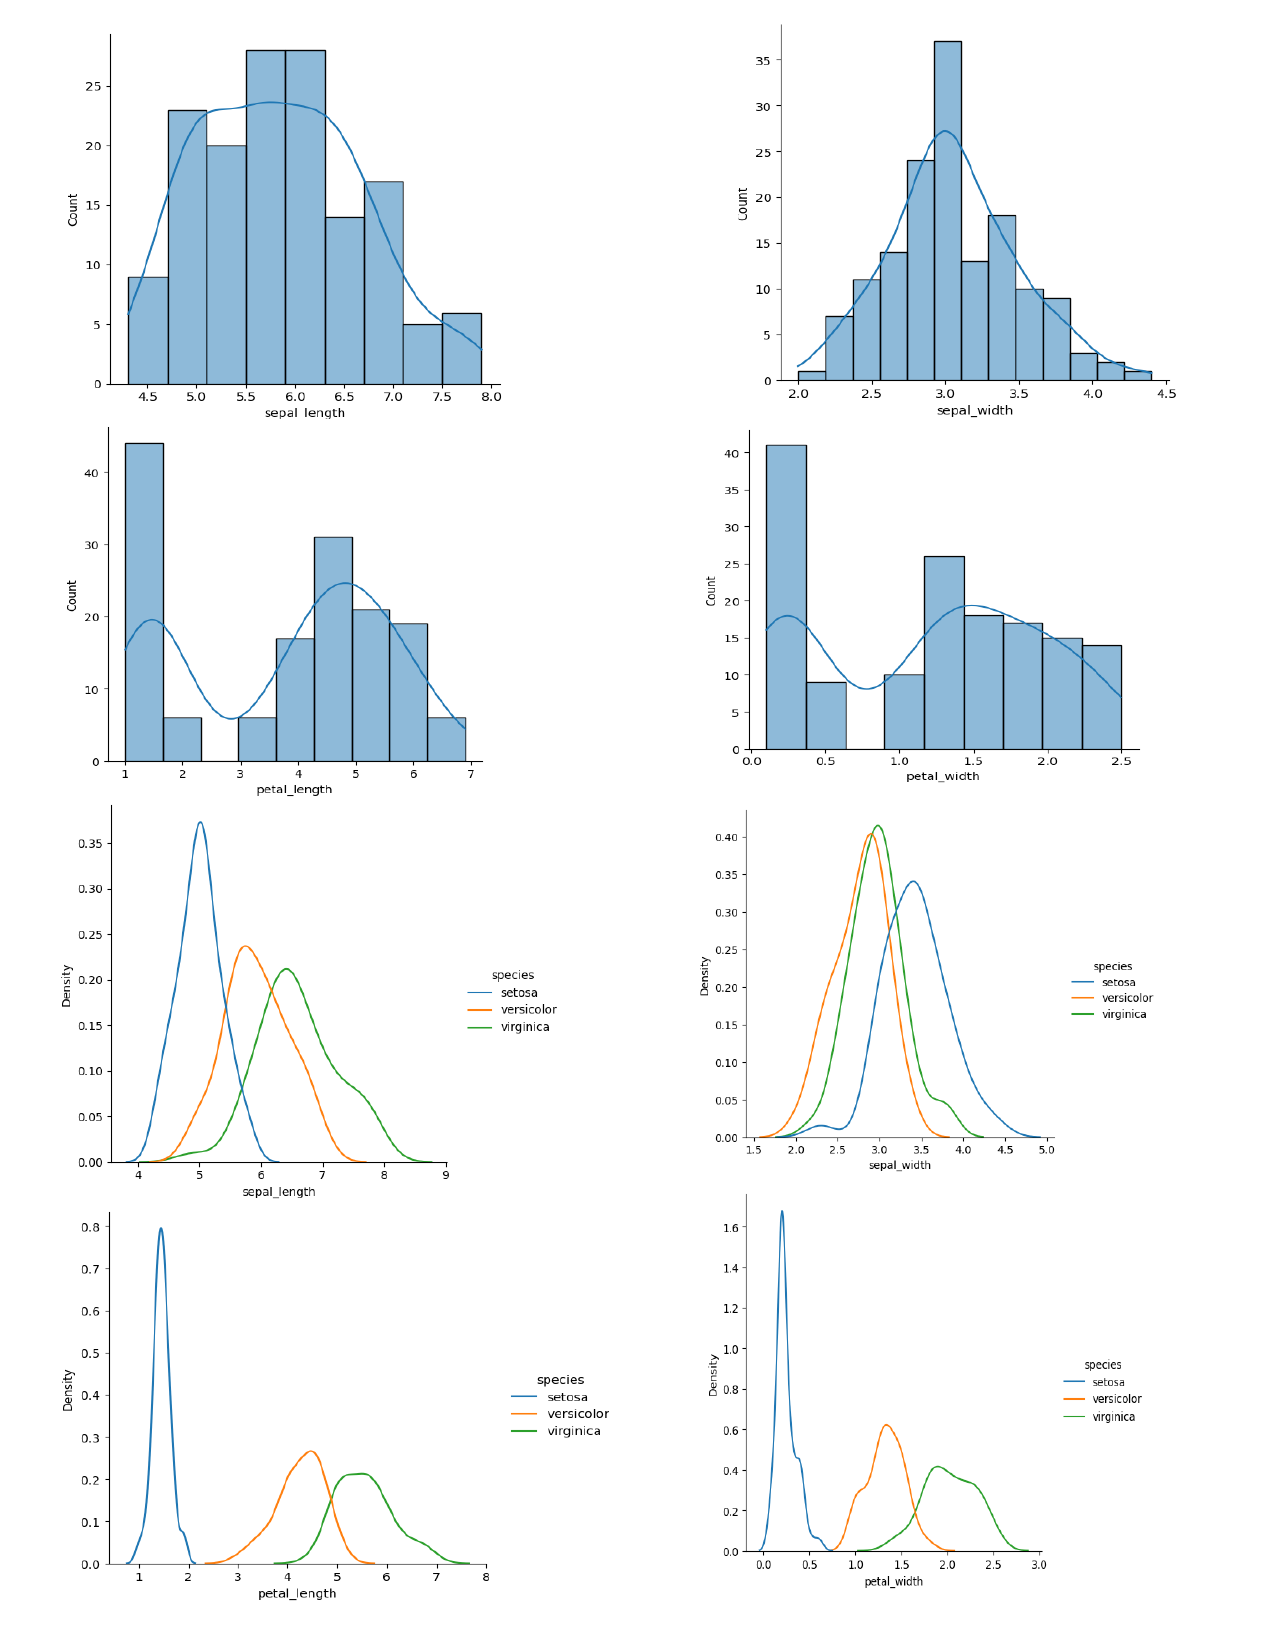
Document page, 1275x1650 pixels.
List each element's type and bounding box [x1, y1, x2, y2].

picture [691, 798, 1202, 1596]
picture [39, 27, 632, 1607]
picture [691, 14, 1220, 787]
